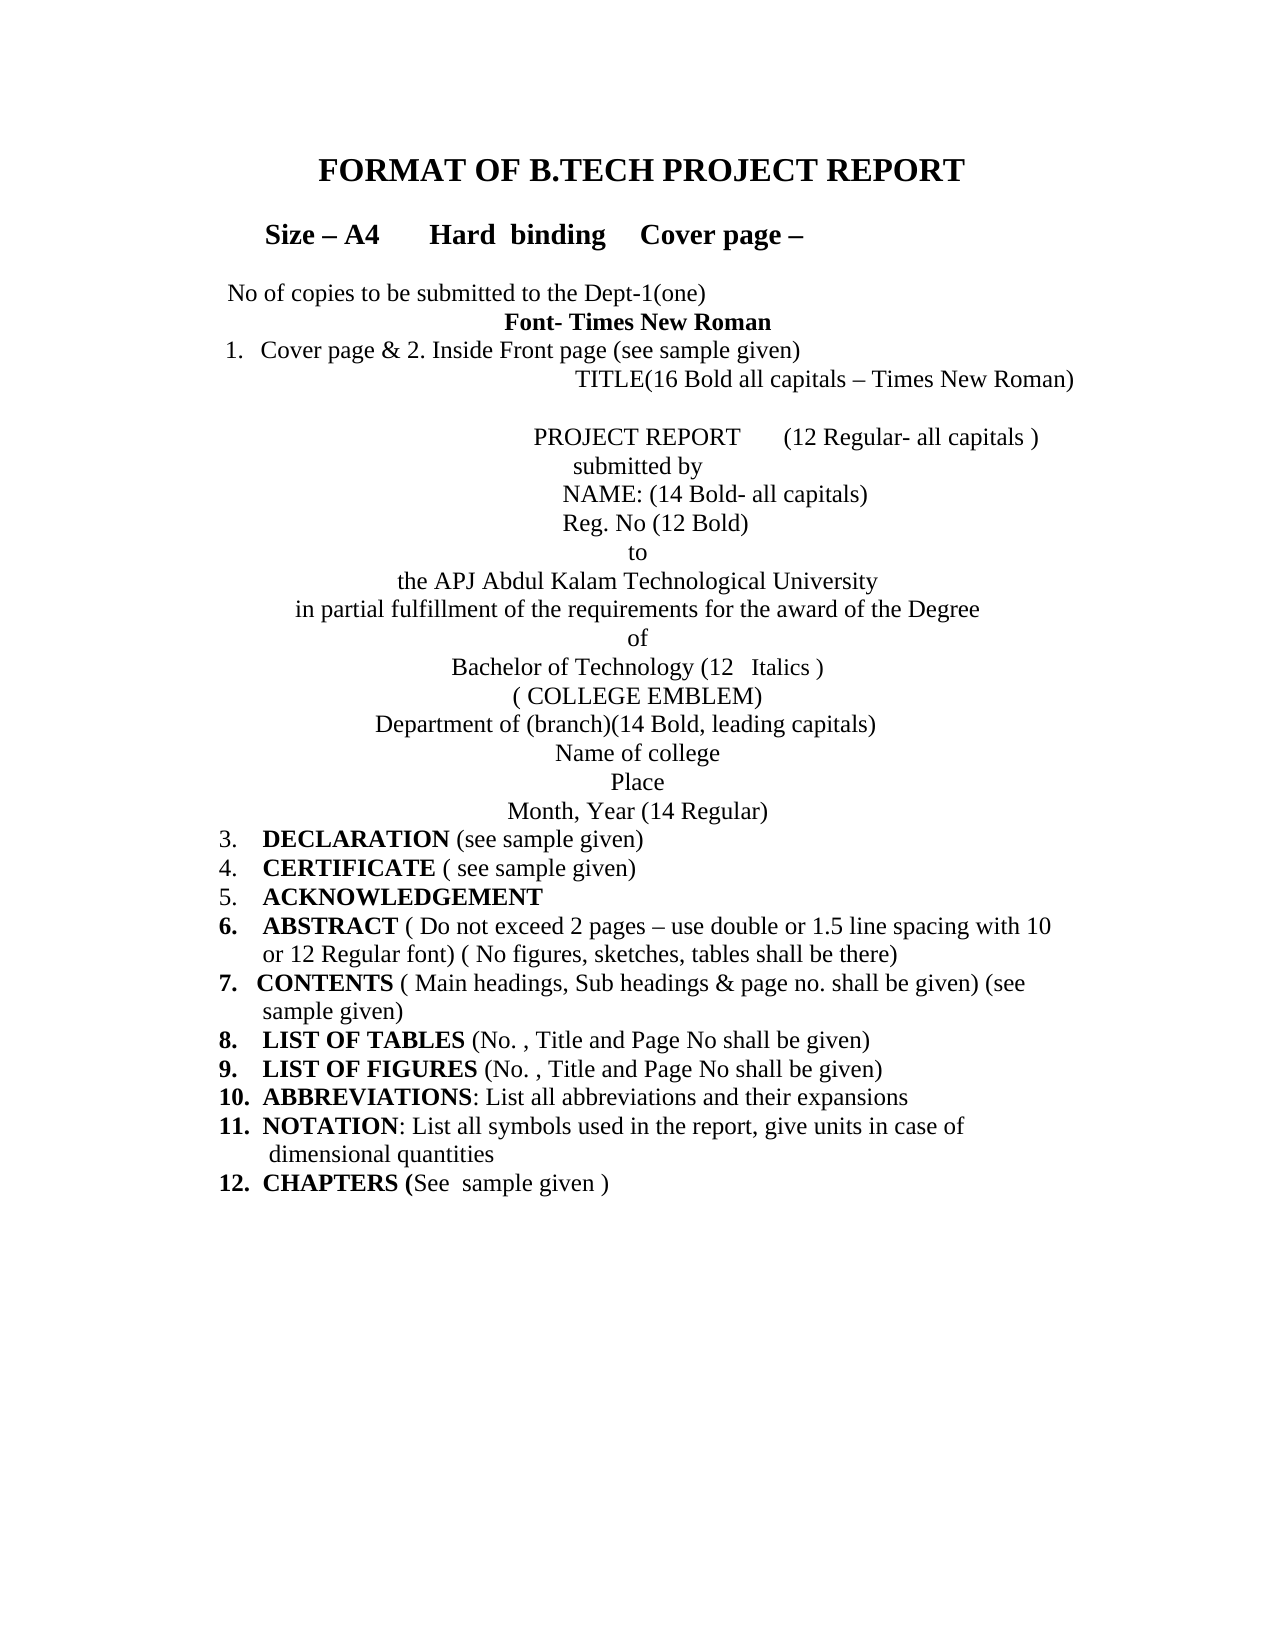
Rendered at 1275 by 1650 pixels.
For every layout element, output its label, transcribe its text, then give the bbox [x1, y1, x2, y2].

text the APJ Abdul Kalam Technological University [150, 566, 1125, 594]
text FORMAT OF B.TECH PROJECT REPORT [150, 150, 1133, 188]
text ( COLLEGE EMBLEM) [512, 681, 1125, 709]
text of [150, 623, 1125, 652]
text 1. Cover page & 2. Inside Front page (see sample given) [225, 336, 1125, 364]
list NOTATION: List all symbols used in the report, give units in case of dimensional quantities [219, 1112, 964, 1168]
list LIST OF FIGURES (No. , Title and Page No shall be given) [219, 1054, 1125, 1082]
text Department of (branch)(14 Bold, leading capitals) [375, 709, 1125, 738]
text in partial fulfillment of the requirements for the award of the Degree [150, 594, 1125, 623]
text No of copies to be submitted to the Dept-1(one) [227, 278, 1125, 307]
list LIST OF TABLES (No. , Title and Page No shall be given) [219, 1025, 1125, 1054]
text NAME: (14 Bold- all capitals) [562, 479, 1125, 508]
text Reg. No (12 Bold) [562, 508, 1125, 537]
text Name of college [150, 738, 1125, 767]
list DECLARATION (see sample given) [219, 824, 1125, 853]
list CERTIFICATE ( see sample given) [219, 853, 1125, 882]
text TITLE(16 Bold all capitals – Times New Roman) [575, 364, 1125, 393]
list ACKNOWLEDGEMENT [219, 882, 1125, 911]
text PROJECT REPORT (12 Regular- all capitals ) [533, 422, 1125, 451]
text Size – A4 Hard binding Cover page – [264, 217, 1125, 250]
text Bachelor of Technology (12 Italics ) [150, 652, 1125, 681]
text Month, Year (14 Regular) [150, 796, 1125, 824]
list ABBREVIATIONS: List all abbreviations and their expansions [219, 1082, 1125, 1111]
list CHAPTERS (See sample given ) [219, 1168, 1125, 1197]
list CONTENTS ( Main headings, Sub headings & page no. shall be given) (see sample given) [219, 969, 1031, 1025]
list ABSTRACT ( Do not exceed 2 pages – use double or 1.5 line spacing with 10 or 12 Regular font) ( No figures, sketches, tables shall be there) [219, 912, 1058, 968]
text Place [150, 767, 1125, 796]
text Font- Times New Roman [504, 307, 1125, 336]
text submitted by [573, 451, 1125, 479]
text to [150, 537, 1125, 566]
